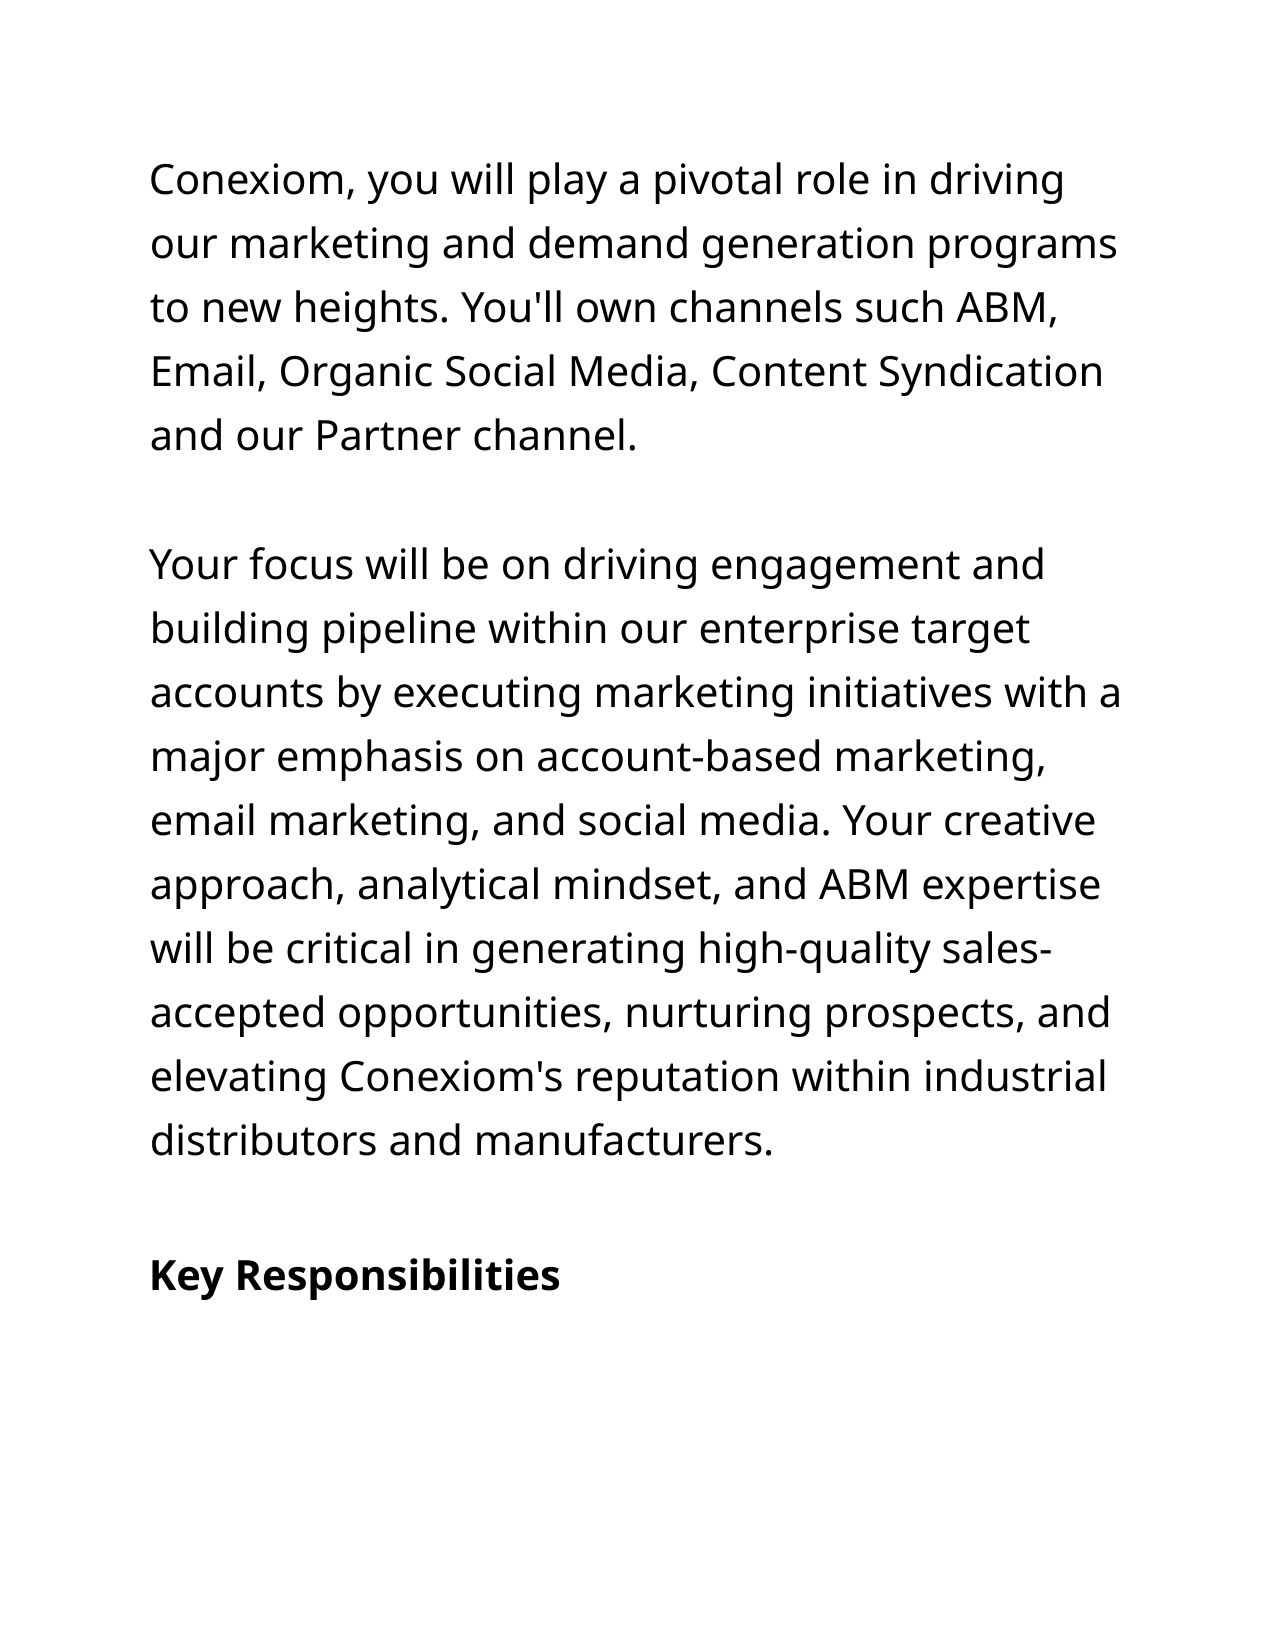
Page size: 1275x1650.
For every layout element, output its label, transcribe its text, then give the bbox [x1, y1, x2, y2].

text Key Responsibilities [148, 1246, 1132, 1303]
text Your focus will be on driving engagement and building pipeline within our enterprise target accounts by executing marketing initiatives with a major emphasis on account-based marketing, email marketing, and social media. Your creative approach, analytical mindset, and ABM expertise will be critical in generating high-quality sales-accepted opportunities, nurturing prospects, and elevating Conexiom's reputation within industrial distributors and manufacturers. [148, 534, 1124, 1168]
text Conexiom, you will play a pivotal role in driving our marketing and demand generation programs to new heights. You'll own channels such ABM, Email, Organic Social Media, Content Syndication and our Partner channel. [148, 150, 1124, 463]
